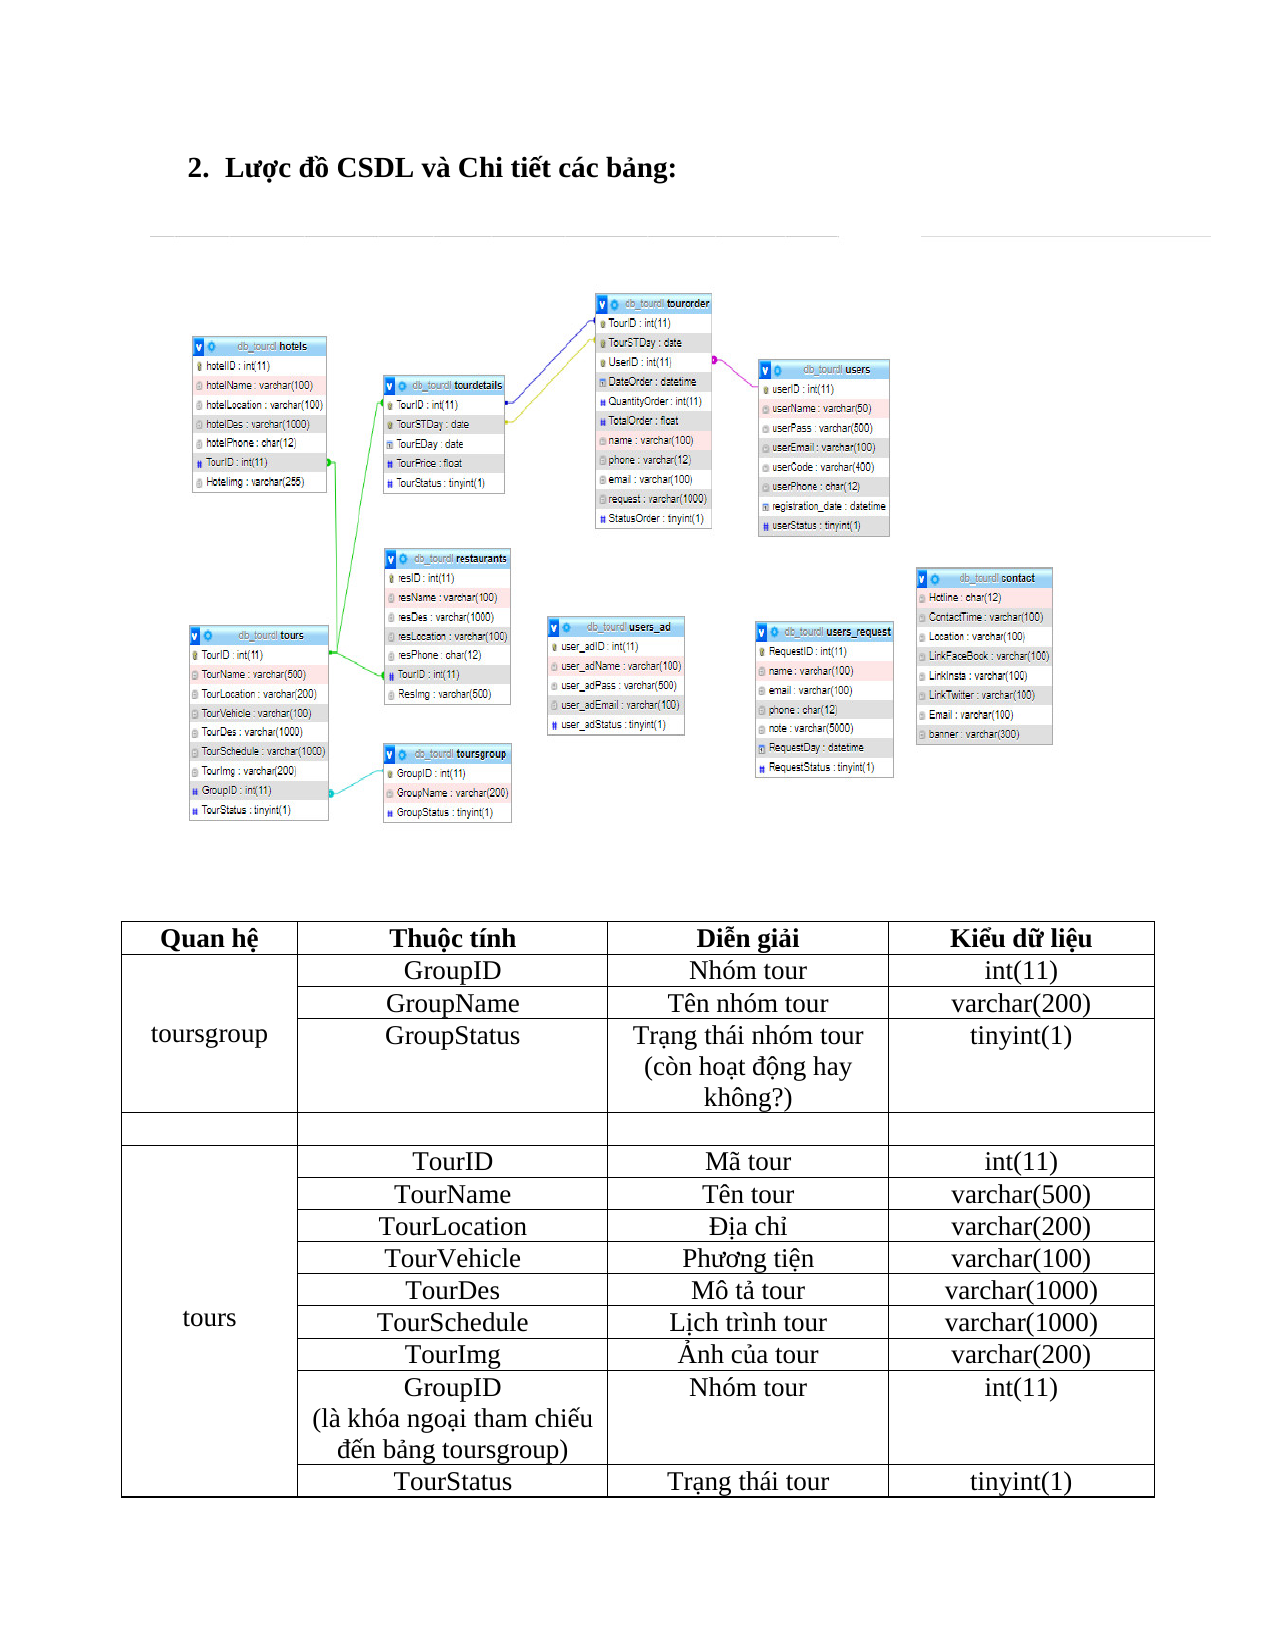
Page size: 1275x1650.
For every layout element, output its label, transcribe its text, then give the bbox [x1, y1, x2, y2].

table_cell int(11) [889, 955, 1154, 986]
subtitle Lược đồ CSDL và Chi tiết các bảng: [187, 150, 1125, 183]
table_cell Mô tả tour [608, 1274, 888, 1305]
table_cell Địa chỉ [608, 1210, 888, 1241]
table_cell tinyint(1) [889, 1465, 1154, 1496]
table_header Diễn giải [608, 922, 888, 953]
table_cell Tên tour [608, 1178, 888, 1209]
table_cell Trạng thái tour (có còn hoạt động hay không?) [608, 1465, 888, 1496]
table_cell varchar(200) [889, 1210, 1154, 1241]
table_cell varchar(1000) [889, 1274, 1154, 1305]
table_cell Phương tiện [608, 1242, 888, 1273]
table_cell [122, 1113, 297, 1144]
table_cell Mã tour [608, 1146, 888, 1177]
picture [150, 236, 1211, 852]
table_cell varchar(200) [889, 1339, 1154, 1370]
table_cell varchar(200) [889, 987, 1154, 1018]
table_cell [608, 1113, 888, 1144]
table_cell GroupStatus [298, 1019, 607, 1112]
table_cell GroupID [298, 955, 607, 986]
table_cell varchar(500) [889, 1178, 1154, 1209]
table_cell TourName [298, 1178, 607, 1209]
table_cell GroupID (là khóa ngoại tham chiếu đến bảng toursgroup) [298, 1371, 607, 1464]
table_cell GroupName [298, 987, 607, 1018]
table_cell tours [122, 1146, 297, 1496]
table_cell Nhóm tour [608, 955, 888, 986]
table_cell TourSchedule [298, 1306, 607, 1338]
table_header Kiểu dữ liệu [889, 922, 1154, 953]
table_cell int(11) [889, 1146, 1154, 1177]
table_cell tinyint(1) [889, 1019, 1154, 1112]
table_cell varchar(100) [889, 1242, 1154, 1273]
table_cell Nhóm tour [608, 1371, 888, 1464]
table_cell int(11) [889, 1371, 1154, 1464]
table_cell [298, 1113, 607, 1144]
table_cell toursgroup [122, 955, 297, 1112]
table_cell varchar(1000) [889, 1306, 1154, 1338]
table_cell TourLocation [298, 1210, 607, 1241]
table_cell TourImg [298, 1339, 607, 1370]
table_cell TourVehicle [298, 1242, 607, 1273]
table_cell TourID [298, 1146, 607, 1177]
table_cell TourStatus [298, 1465, 607, 1496]
table_header Quan hệ [122, 922, 297, 953]
table_cell [889, 1113, 1154, 1144]
table_header Thuộc tính [298, 922, 607, 953]
table_cell Tên nhóm tour [608, 987, 888, 1018]
table_cell TourDes [298, 1274, 607, 1305]
table_cell Trạng thái nhóm tour (còn hoạt động hay không?) [608, 1019, 888, 1112]
table_cell Lịch trình tour [608, 1306, 888, 1338]
table_cell Ảnh của tour [608, 1339, 888, 1370]
